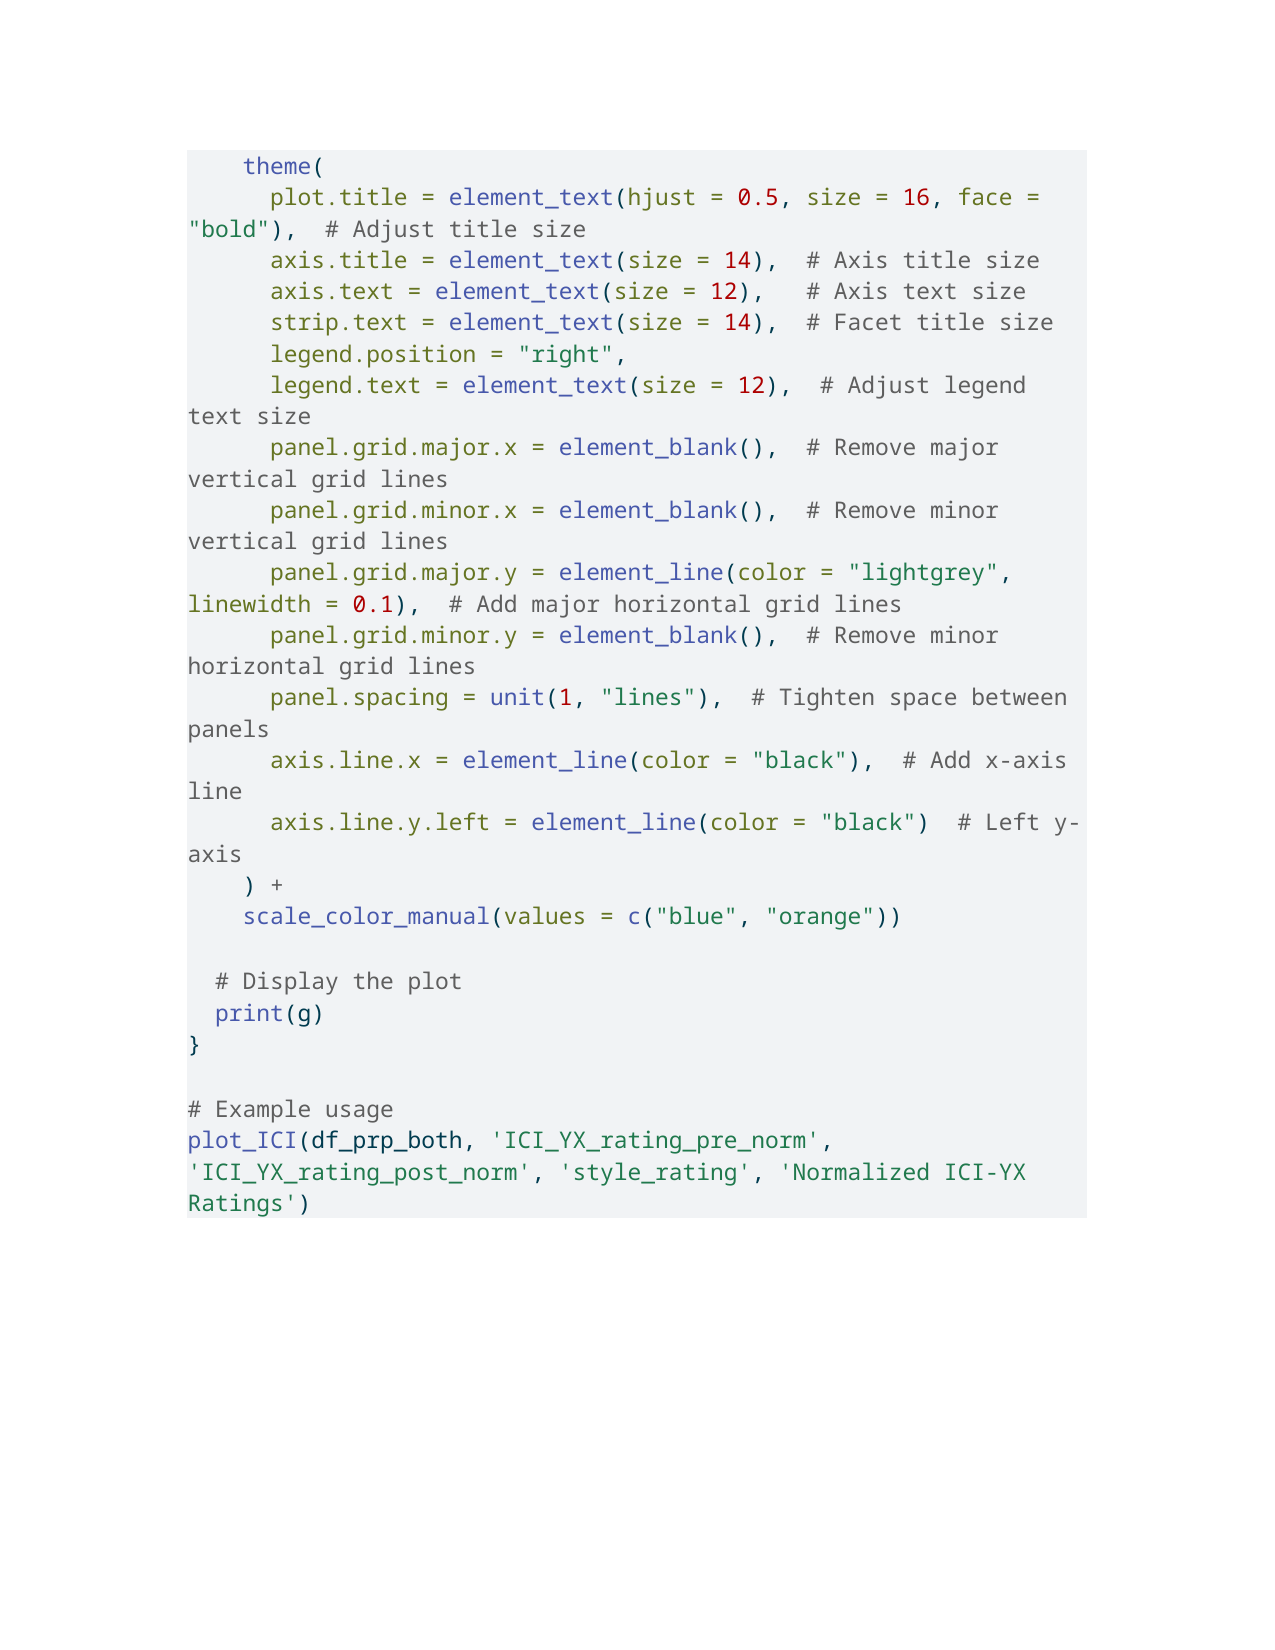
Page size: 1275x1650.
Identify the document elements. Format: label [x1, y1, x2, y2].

text [187, 150, 1087, 1218]
